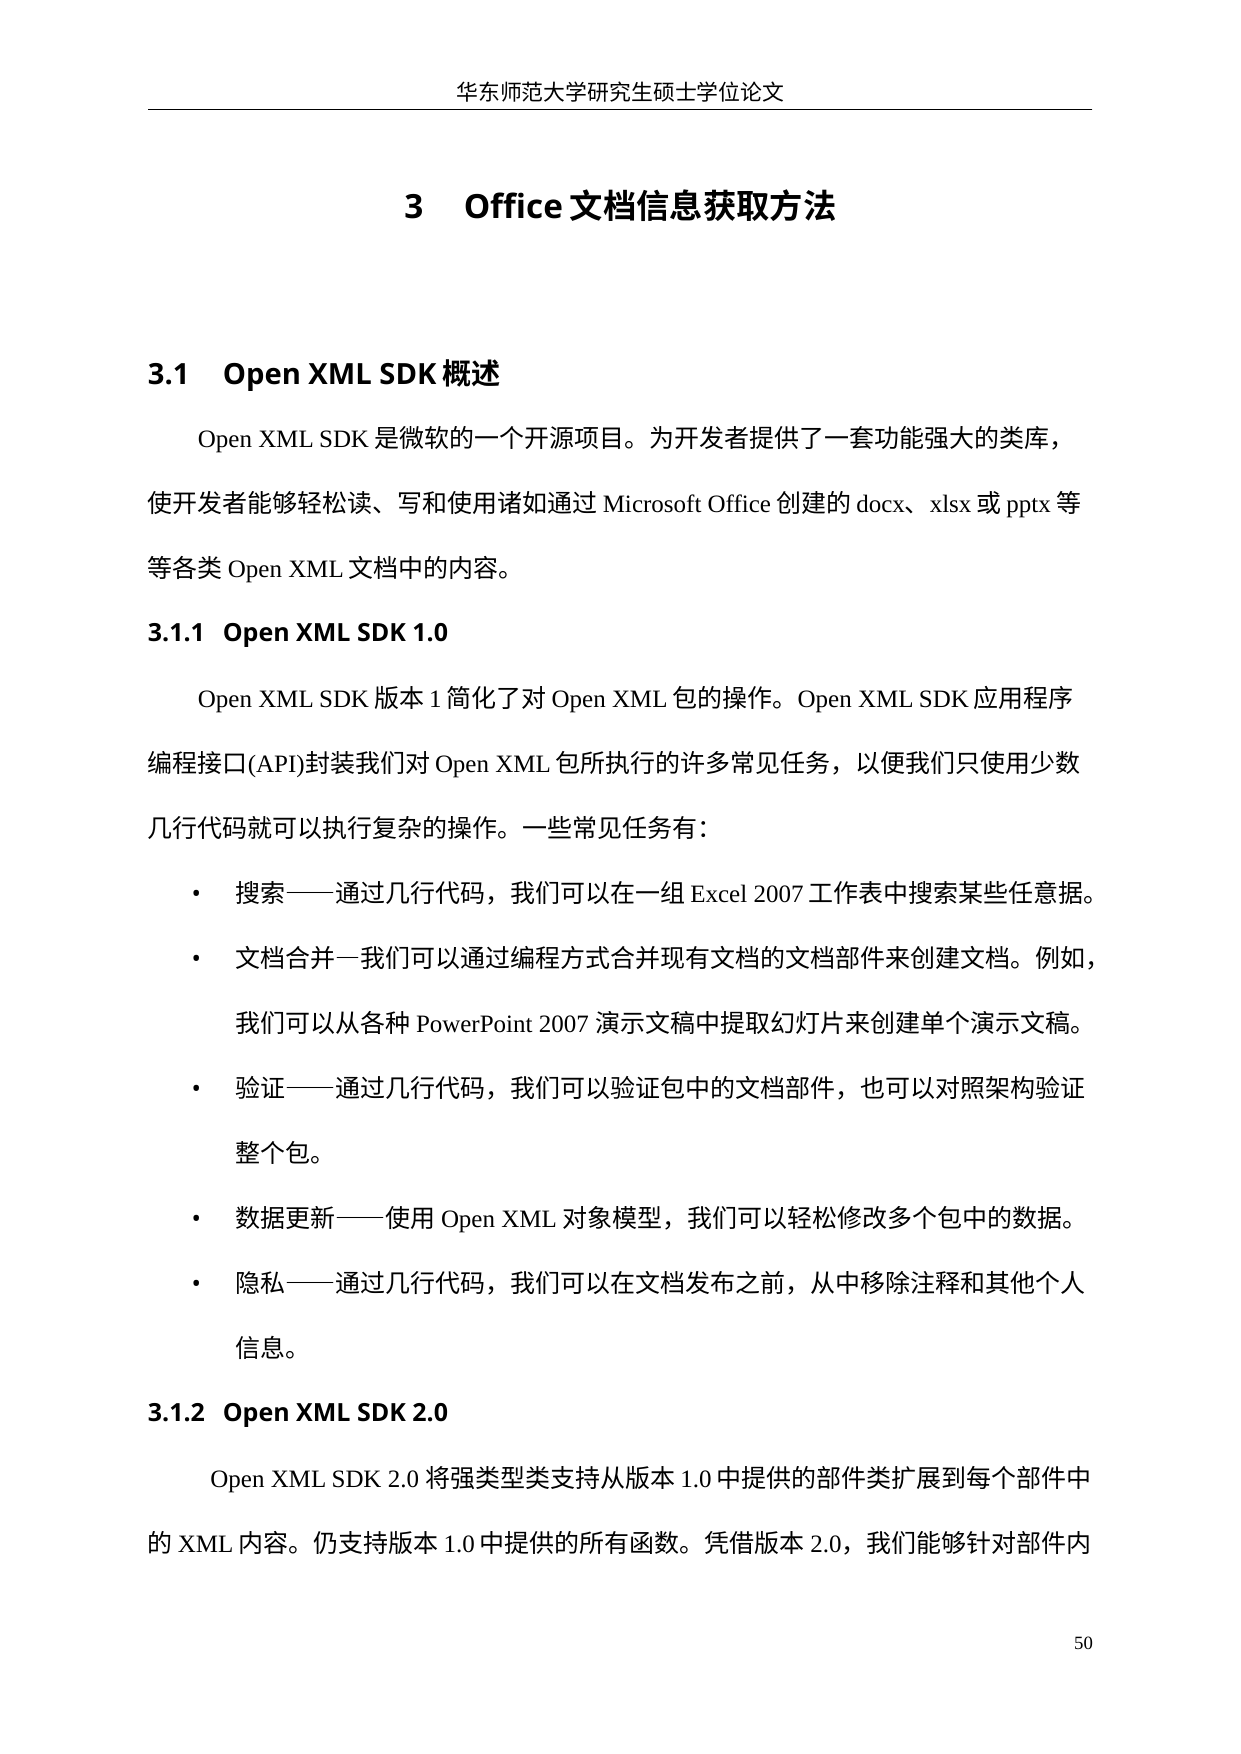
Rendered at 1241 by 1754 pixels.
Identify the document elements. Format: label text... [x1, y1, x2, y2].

list Open XML SDK 2.0 [148, 1379, 1092, 1444]
list Open XML SDK是微软的一个开源项目。为开发者提供了一套功能强大的类库，使开发者能够轻松读、写和使用诸如通过Microsoft Office创建的docx、xlsx或pptx等等各类Open XML文档中的内容。 [148, 404, 1092, 599]
subtitle Office文档信息获取方法 [148, 172, 1092, 237]
list Open XML SDK 1.0 [148, 599, 1092, 664]
list 验证——通过几行代码，我们可以验证包中的文档部件，也可以对照架构验证整个包。 [191, 1054, 1092, 1184]
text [148, 1444, 1092, 1574]
list 隐私——通过几行代码，我们可以在文档发布之前，从中移除注释和其他个人信息。 [191, 1249, 1092, 1379]
list Open XML SDK概述 [148, 339, 1092, 404]
list 搜索——通过几行代码，我们可以在一组Excel 2007工作表中搜索某些任意据。 [191, 859, 1092, 924]
list Open XML SDK版本1简化了对Open XML包的操作。Open XML SDK应用程序编程接口(API)封装我们对Open XML包所执行的许多常见任务，以便我们只使用少数几行代码就可以执行复杂的操作。一些常见任务有： [148, 664, 1092, 859]
list 数据更新——使用 Open XML 对象模型，我们可以轻松修改多个包中的数据。 [191, 1184, 1092, 1249]
list 文档合并—我们可以通过编程方式合并现有文档的文档部件来创建文档。例如，我们可以从各种 PowerPoint 2007 演示文稿中提取幻灯片来创建单个演示文稿。 [191, 924, 1092, 1054]
